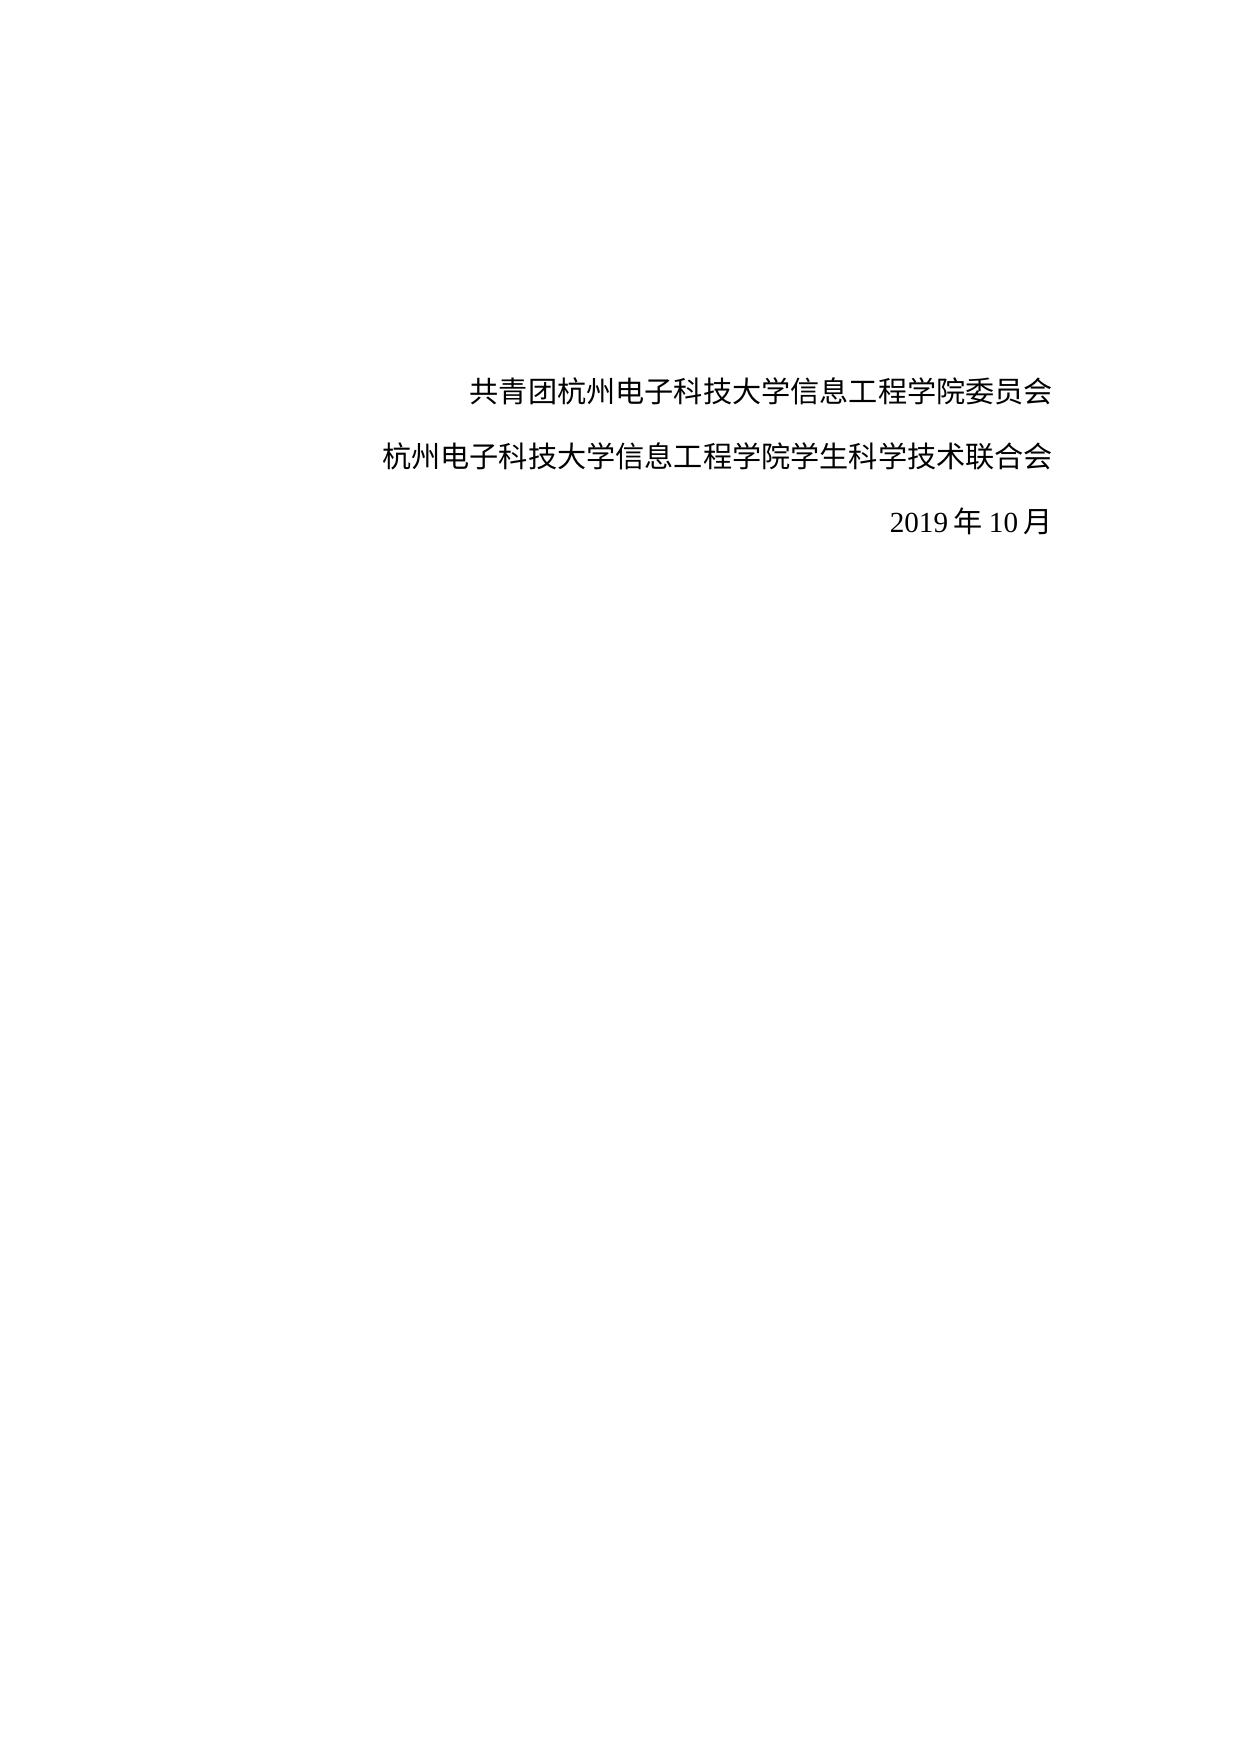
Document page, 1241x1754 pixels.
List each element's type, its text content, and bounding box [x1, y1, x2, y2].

text 杭州电子科技大学信息工程学院学生科学技术联合会 [187, 422, 1053, 487]
text 共青团杭州电子科技大学信息工程学院委员会 [187, 357, 1053, 422]
text 2019年10月 [187, 487, 1053, 552]
